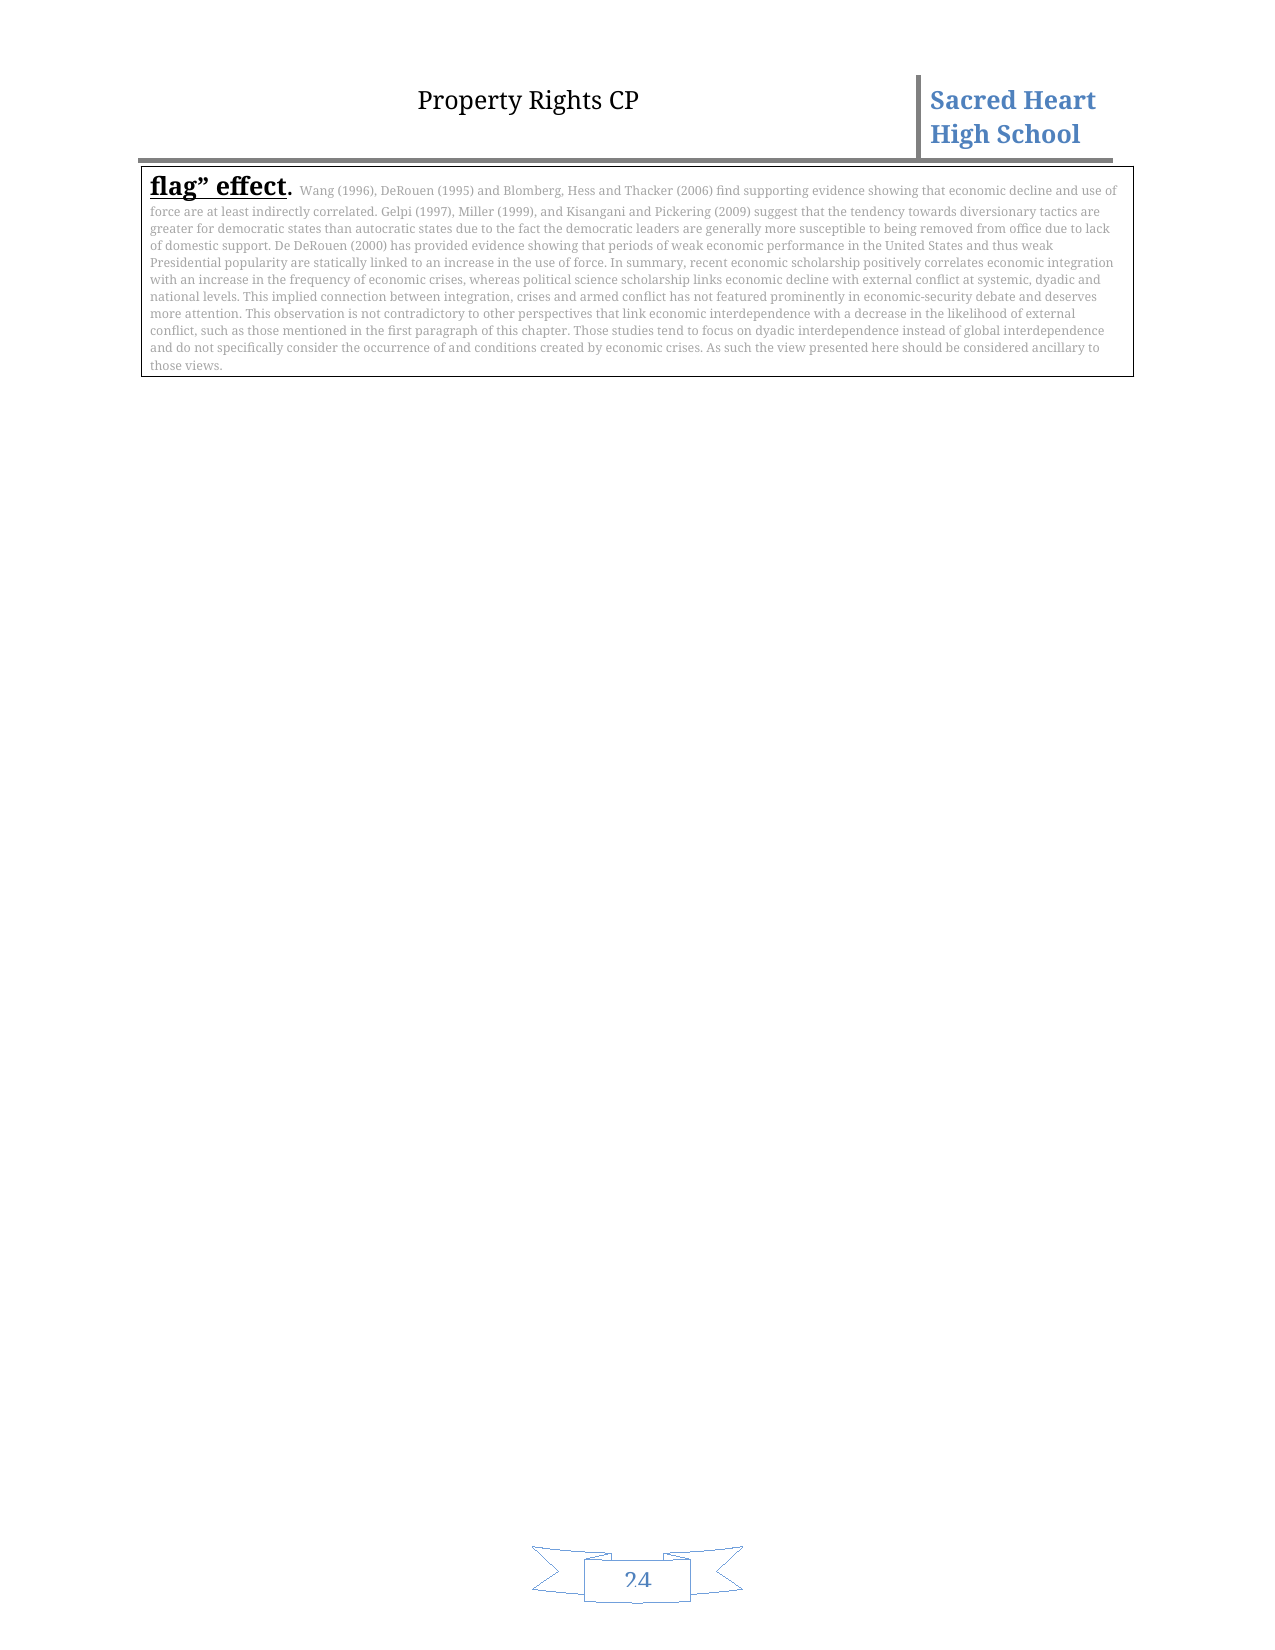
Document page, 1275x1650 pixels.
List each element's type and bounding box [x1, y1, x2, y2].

text [142, 167, 1133, 376]
